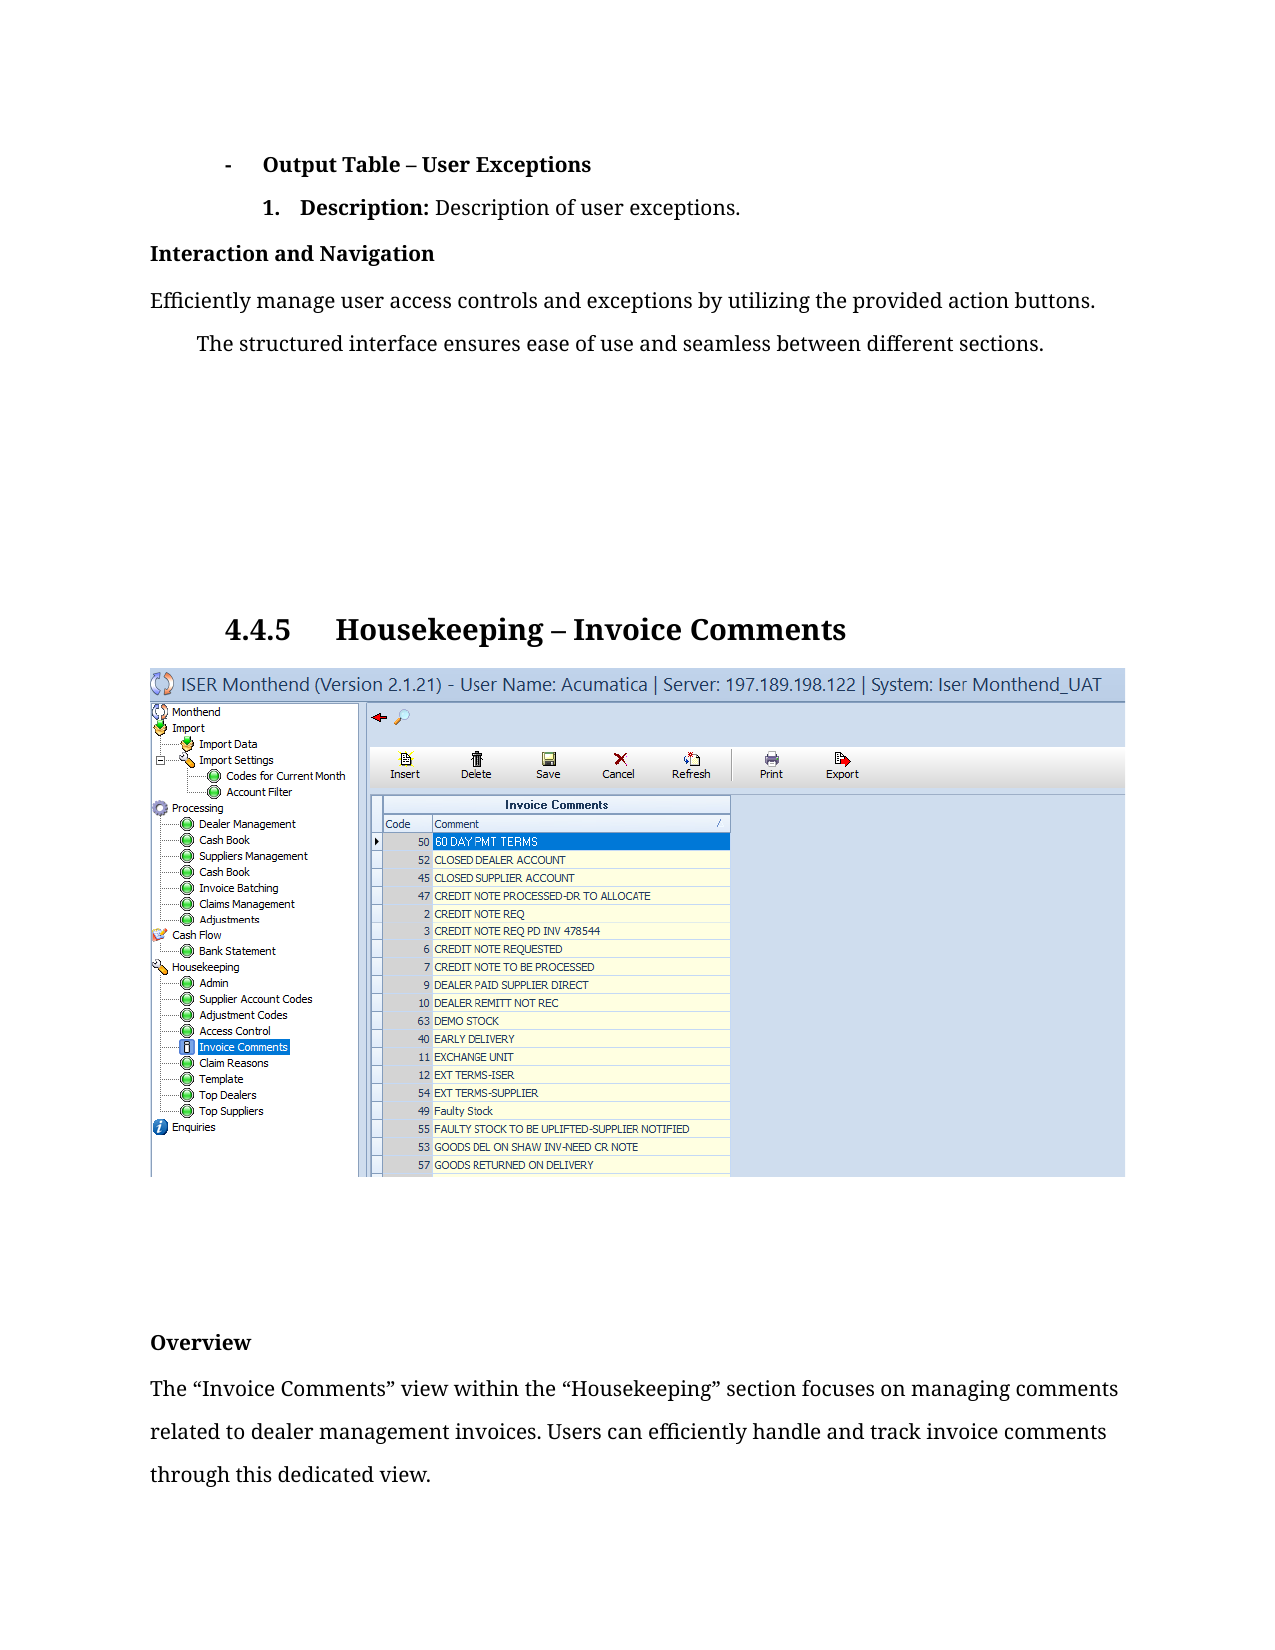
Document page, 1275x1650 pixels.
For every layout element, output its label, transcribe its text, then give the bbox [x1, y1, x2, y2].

text Efficiently manage user access controls and exceptions by utilizing the provided action buttons. The structured interface ensures ease of use and seamless between different sections. [150, 286, 1125, 357]
picture [150, 668, 1125, 1177]
text Interaction and Navigation [150, 239, 1125, 268]
list Output Table – User Exceptions [225, 150, 1125, 178]
subtitle Housekeeping – Invoice Comments [225, 609, 1125, 649]
text The “Invoice Comments” view within the “Housekeeping” section focuses on managing comments related to dealer management invoices. Users can efficiently handle and track invoice comments through this dedicated view. [150, 1374, 1125, 1488]
list Description: Description of user exceptions. [262, 193, 1125, 221]
text Overview [150, 1328, 1125, 1356]
